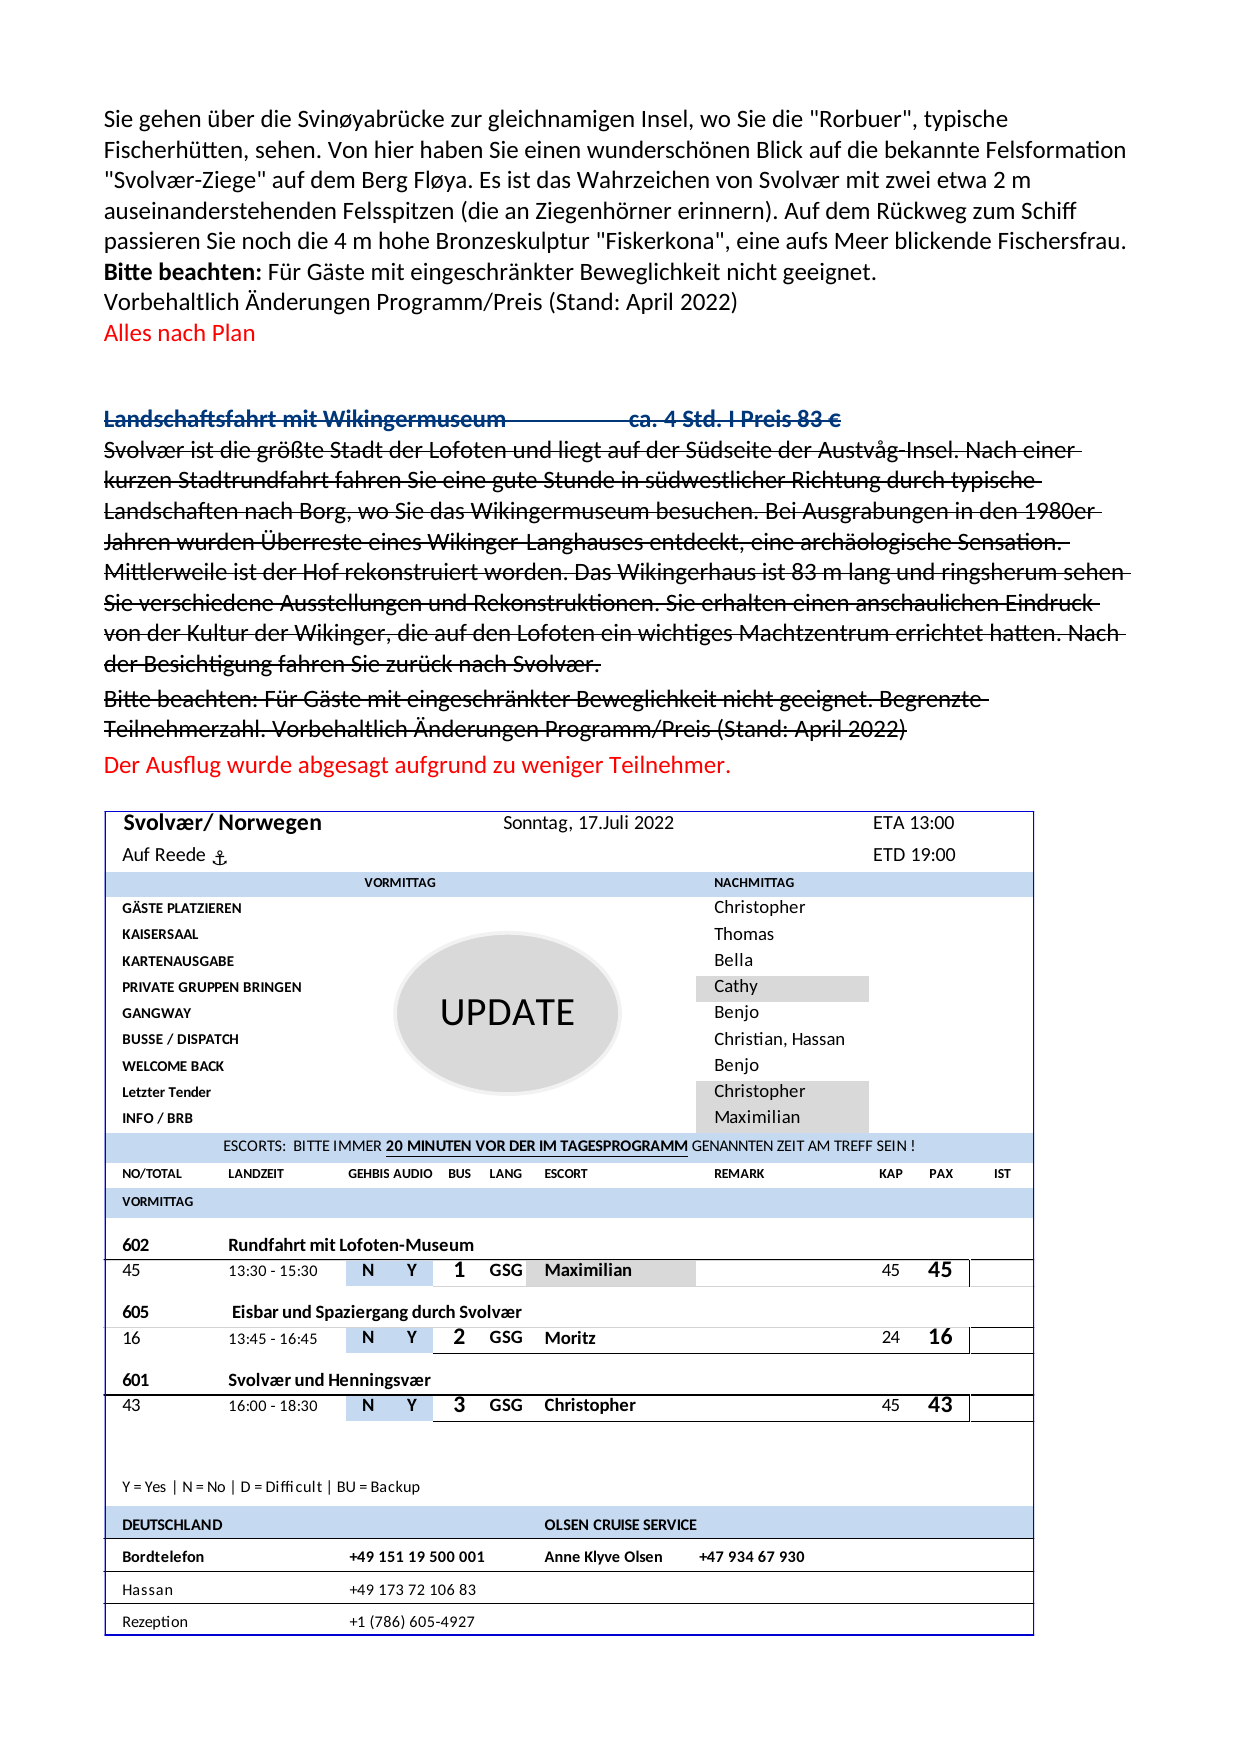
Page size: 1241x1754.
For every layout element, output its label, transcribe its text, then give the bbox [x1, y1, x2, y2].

subtitle Der Ausflug wurde abgesagt aufgrund zu weniger Teilnehmer. [103, 749, 1137, 779]
text Bitte beachten: Für Gäste mit eingeschränkter Beweglichkeit nicht geeignet. Begrenzte Teilnehmerzahl. Vorbehaltlich Änderungen Programm/Preis (Stand: April 2022) [103, 683, 1137, 744]
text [103, 103, 1137, 348]
text Landschaftsfahrt mit Wikingermuseum ca. 4 Std. I Preis 83 € Svolvær ist die größte Stadt der Lofoten und liegt auf der Südseite der Austvåg-Insel. Nach einer kurzen Stadtrundfahrt fahren Sie eine gute Stunde in südwestlicher Richtung durch typische Landschaften nach Borg, wo Sie das Wikingermuseum besuchen. Bei Ausgrabungen in den 1980er Jahren wurden Überreste eines Wikinger-Langhauses entdeckt, eine archäologische Sensation. Mittlerweile ist der Hof rekonstruiert worden. Das Wikingerhaus ist 83 m lang und ringsherum sehen Sie verschiedene Ausstellungen und Rekonstruktionen. Sie erhalten einen anschaulichen Eindruck von der Kultur der Wikinger, die auf den Lofoten ein wichtiges Machtzentrum errichtet hatten. Nach der Besichtigung fahren Sie zurück nach Svolvær. [103, 404, 1137, 678]
